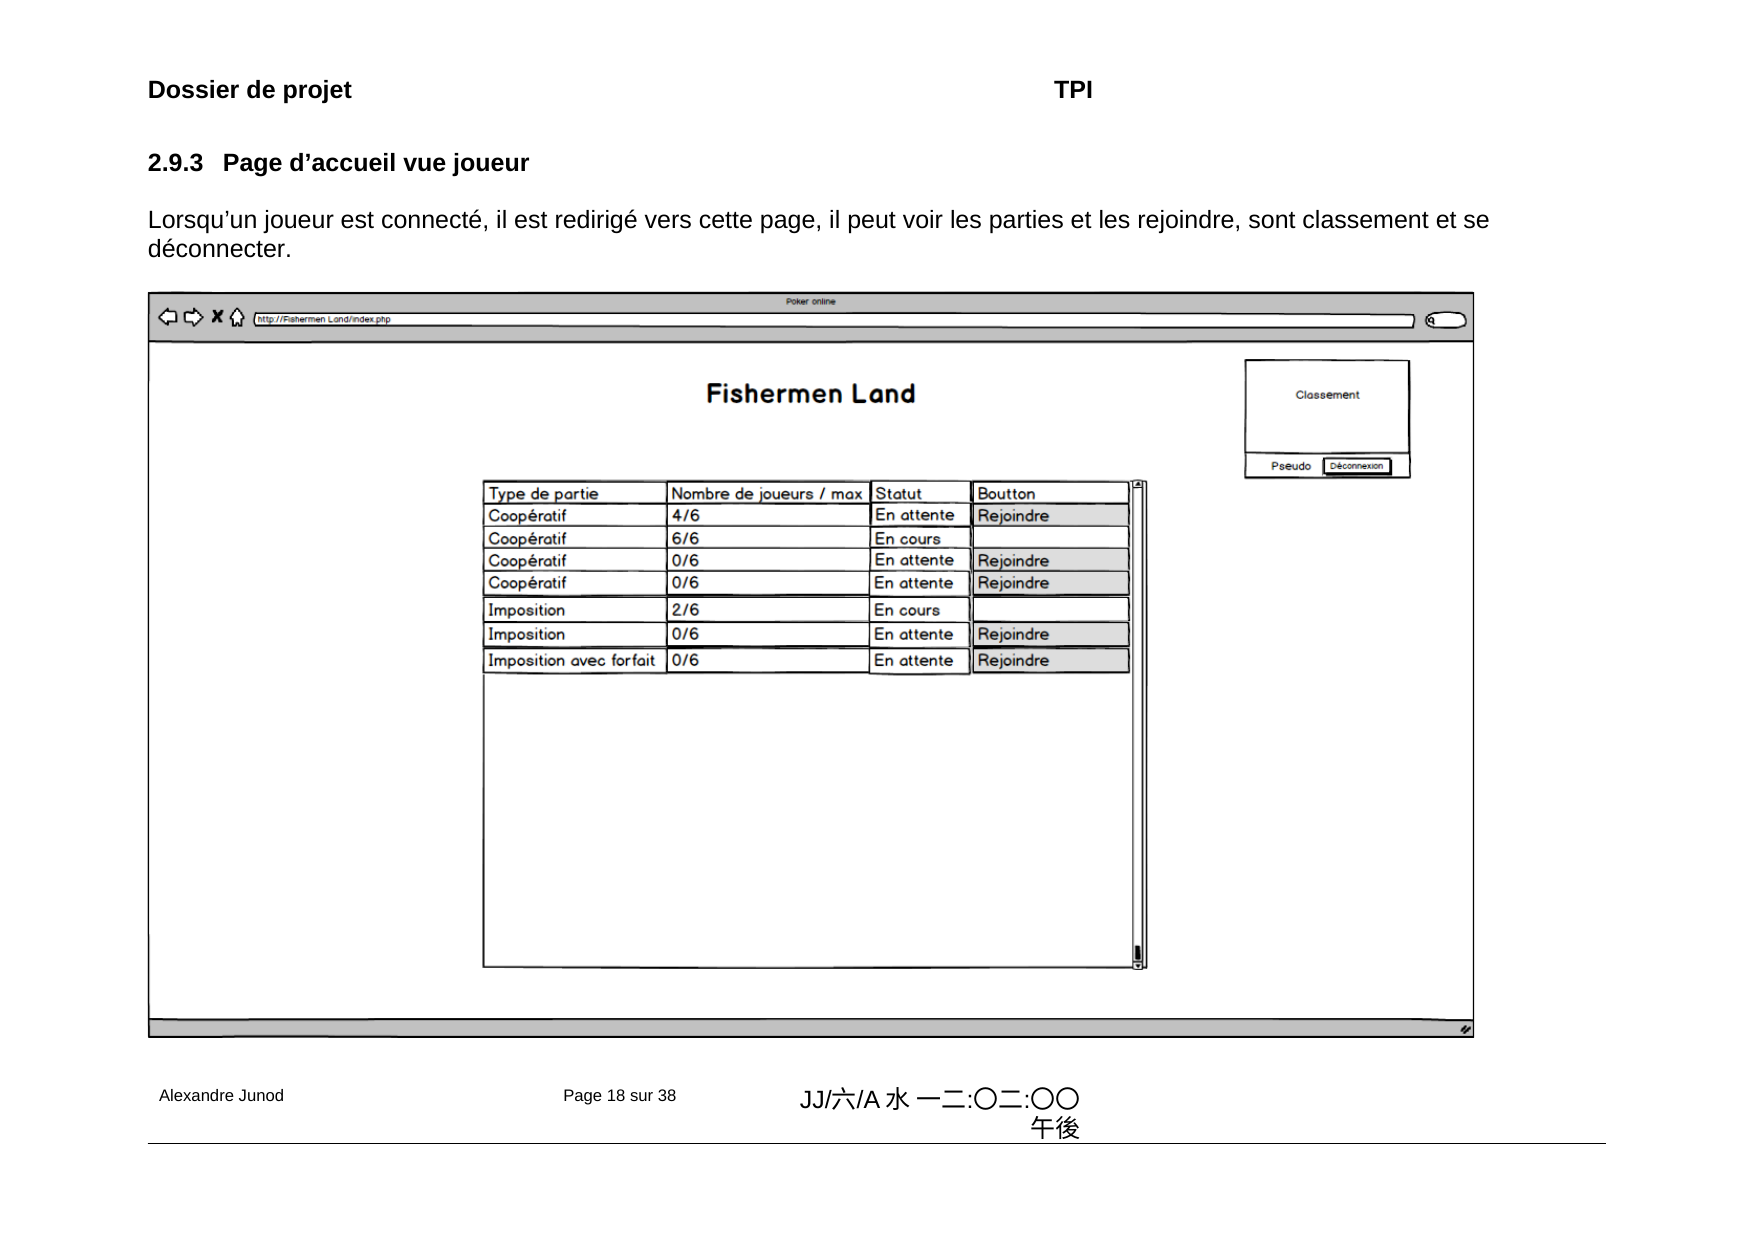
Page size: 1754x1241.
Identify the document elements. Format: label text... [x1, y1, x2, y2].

subtitle Page d’accueil vue joueur [148, 148, 1606, 176]
picture [147, 291, 1475, 1038]
text Lorsqu’un joueur est connecté, il est redirigé vers cette page, il peut voir les parties et les rejoindre, sont classement et se déconnecter. [148, 205, 1606, 263]
